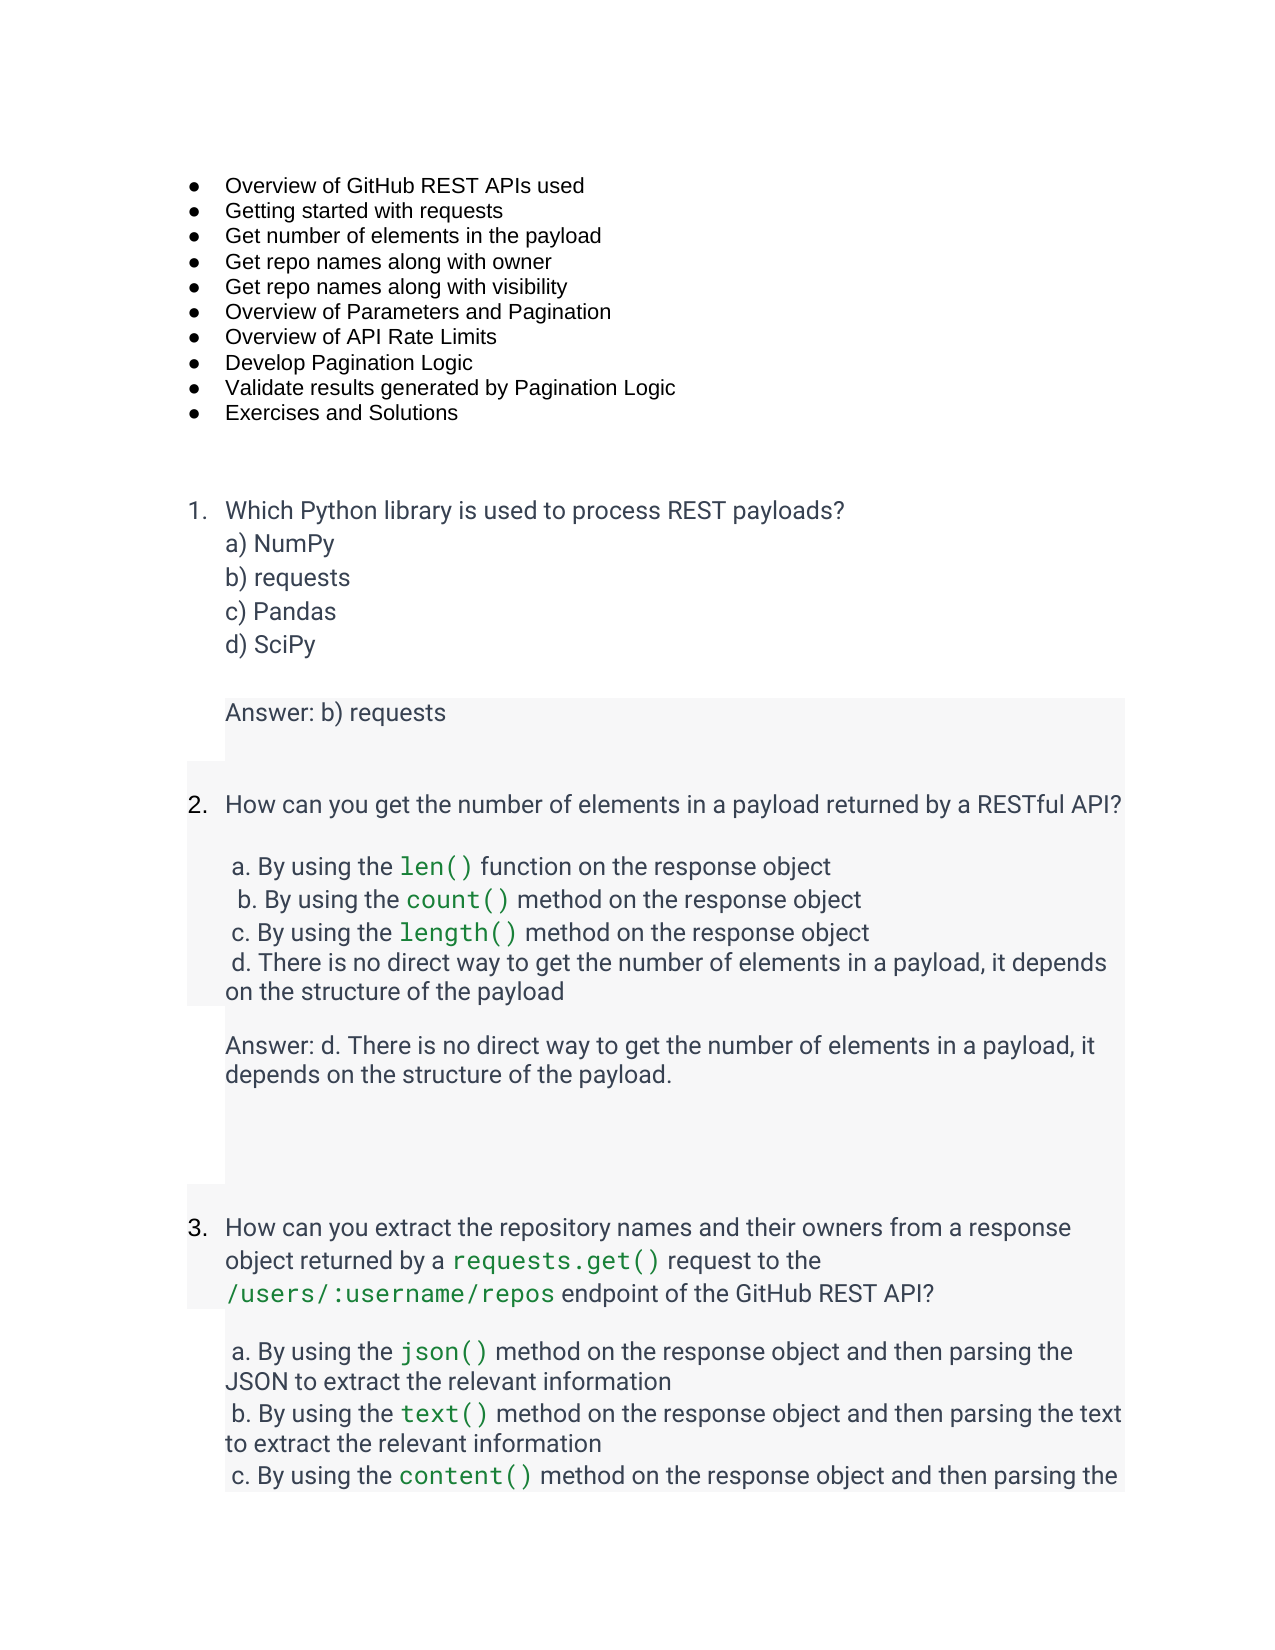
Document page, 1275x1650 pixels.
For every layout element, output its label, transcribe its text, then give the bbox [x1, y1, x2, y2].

list Which Python library is used to process REST payloads? [187, 496, 1125, 525]
list Get repo names along with owner [187, 248, 1125, 274]
list Validate results generated by Pagination Logic [187, 374, 1125, 400]
text b) requests [225, 563, 1125, 592]
text Answer: d. There is no direct way to get the number of elements in a payload, it depends on the structure of the payload. [225, 1031, 1125, 1090]
list Get number of elements in the payload [187, 223, 1125, 248]
list Overview of API Rate Limits [187, 324, 1125, 349]
text d) SciPy [225, 630, 1125, 660]
list Exercises and Solutions [187, 400, 1125, 425]
text Answer: b) requests [225, 698, 1125, 727]
list Get repo names along with visibility [187, 274, 1125, 299]
list Develop Pagination Logic [187, 349, 1125, 374]
list How can you get the number of elements in a payload returned by a RESTful API? a. By using the len() function on the response object b. By using the count() method on the response object c. By using the length() method on the response object d. There is no direct way to get the number of elements in a payload, it depends on the structure of the payload [187, 790, 1125, 1006]
list Overview of Parameters and Pagination [187, 299, 1125, 324]
list Getting started with requests [187, 198, 1125, 223]
list Overview of GitHub REST APIs used [187, 173, 1125, 198]
list How can you extract the repository names and their owners from a response object returned by a requests.get() request to the /users/:username/repos endpoint of the GitHub REST API? [187, 1213, 1125, 1309]
text c) Pandas [225, 597, 1125, 626]
text a) NumPy [225, 529, 1125, 559]
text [225, 1334, 1125, 1492]
